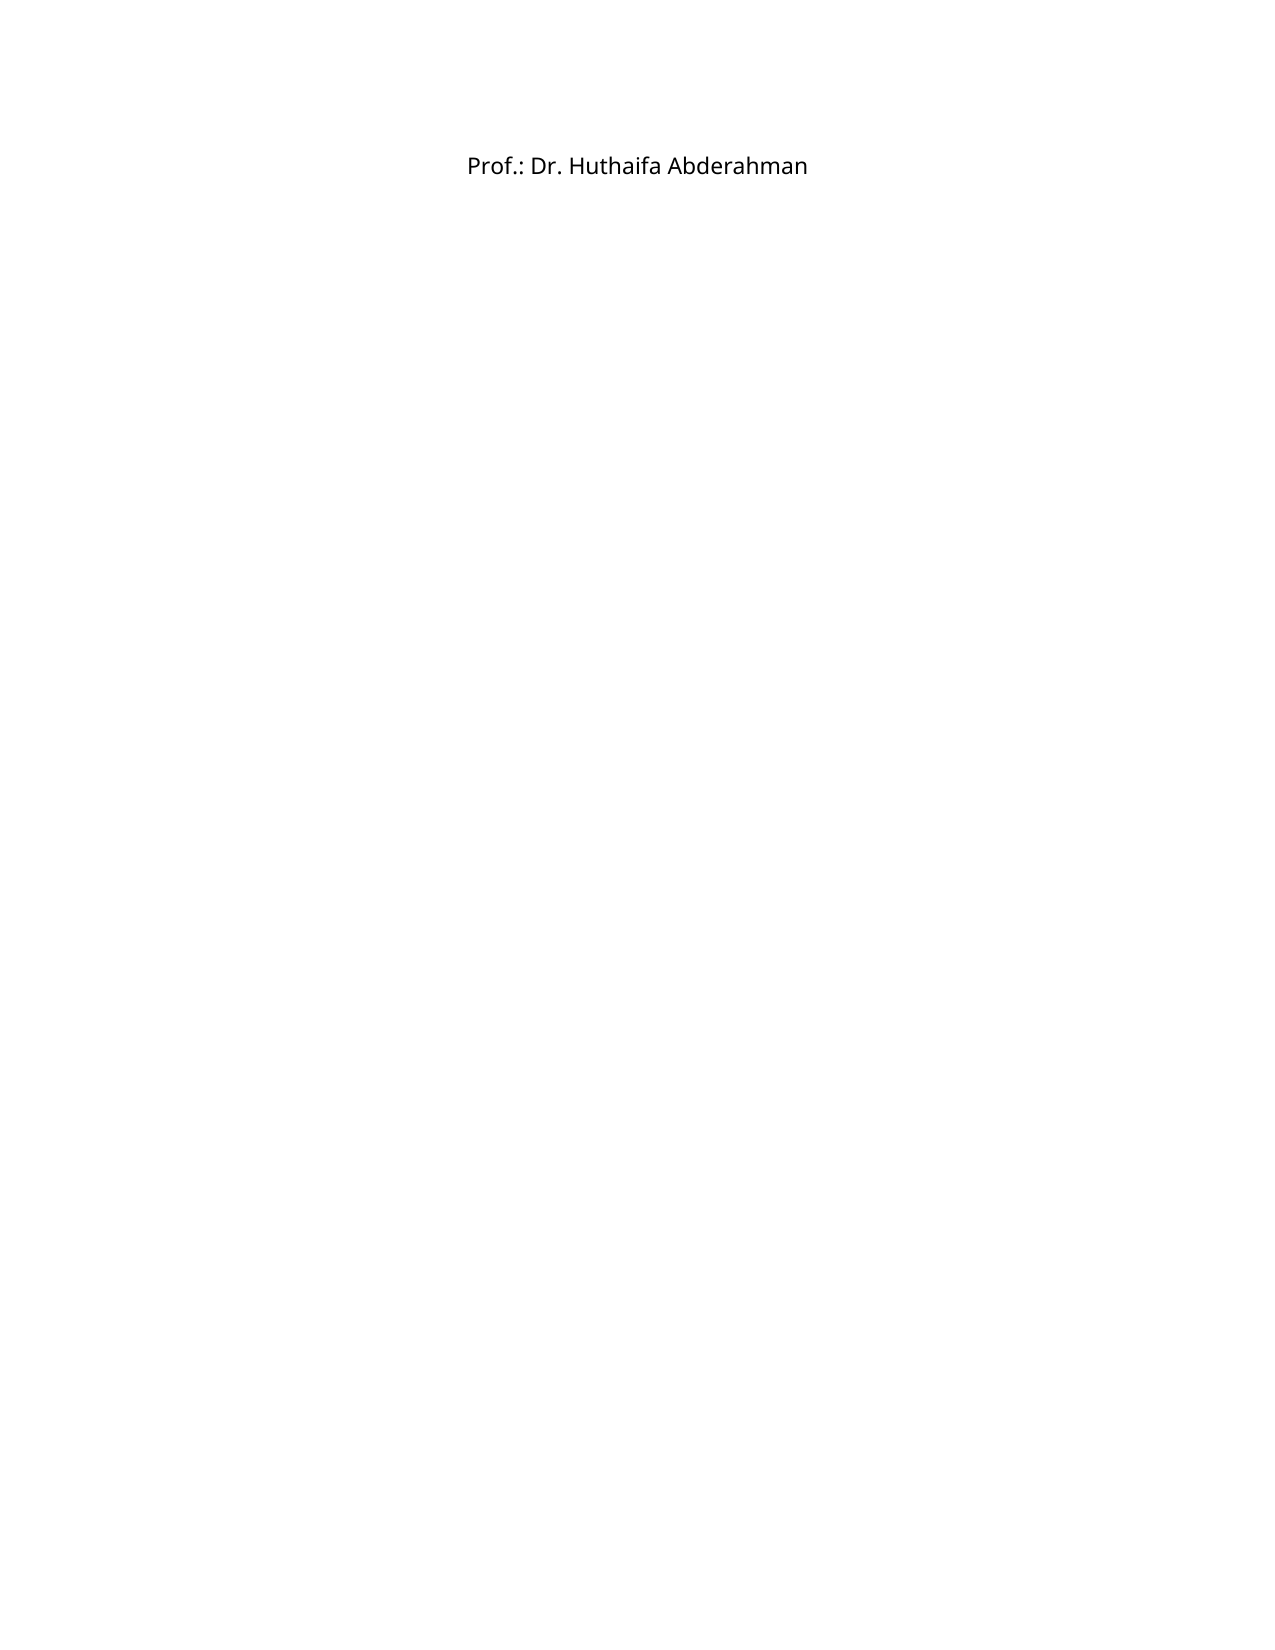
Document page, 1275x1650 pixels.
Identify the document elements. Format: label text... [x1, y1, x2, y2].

text Prof.: Dr. Huthaifa Abderahman [150, 150, 1125, 181]
